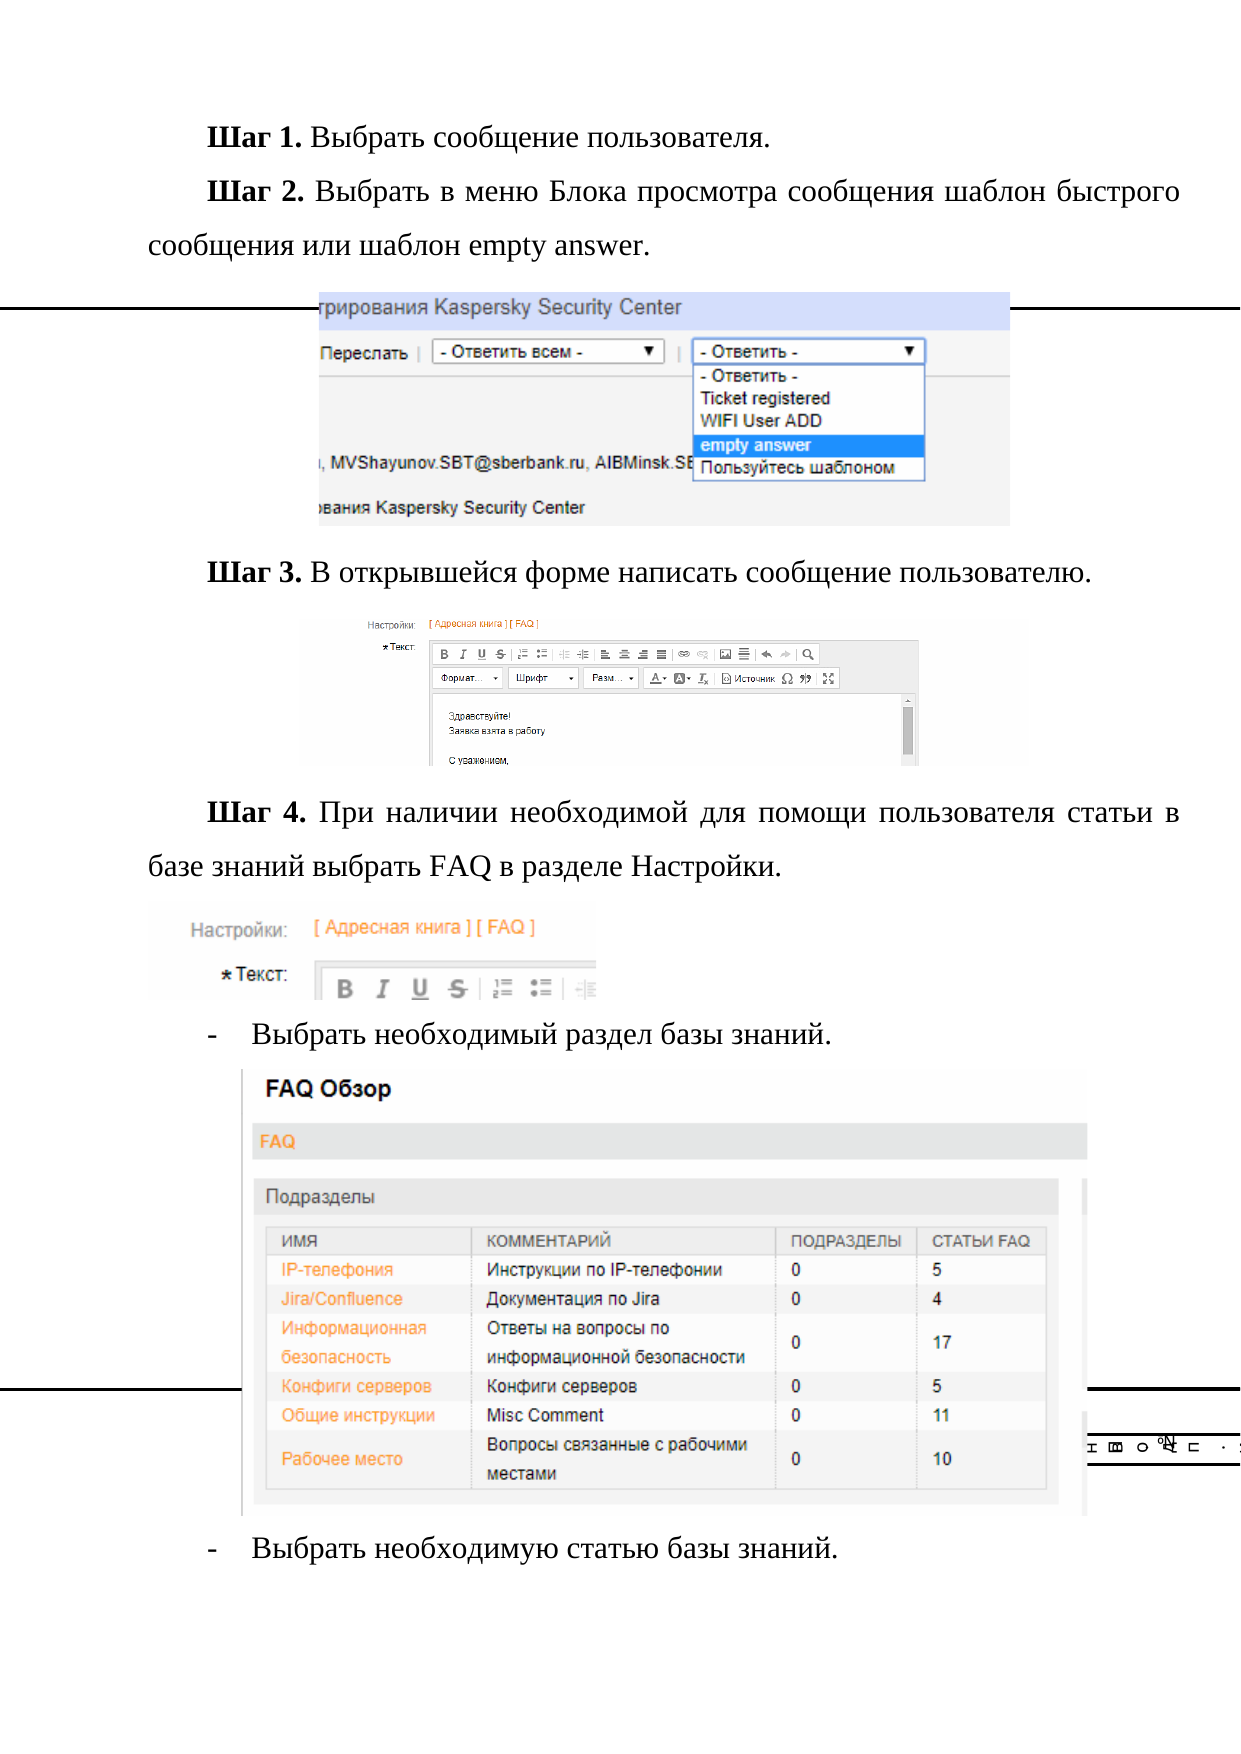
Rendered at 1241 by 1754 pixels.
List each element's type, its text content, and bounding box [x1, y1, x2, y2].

text Шаг 3. В открывшейся форме написать сообщение пользователю. [148, 553, 1181, 589]
list Выбрать необходимую статью базы знаний. [148, 1529, 1181, 1566]
list Выбрать необходимый раздел базы знаний. [148, 1015, 1181, 1051]
picture [299, 619, 1030, 766]
text Шаг 4. При наличии необходимой для помощи пользователя статьи в базе знаний выбрать FAQ в разделе Настройки. [148, 793, 1181, 883]
picture [318, 292, 1011, 526]
picture [241, 1069, 1088, 1516]
picture [147, 901, 597, 1000]
text Шаг 2. Выбрать в меню Блока просмотра сообщения шаблон быстрого сообщения или шаблон empty answer. [148, 172, 1181, 262]
text Шаг 1. Выбрать сообщение пользователя. [148, 118, 1181, 154]
